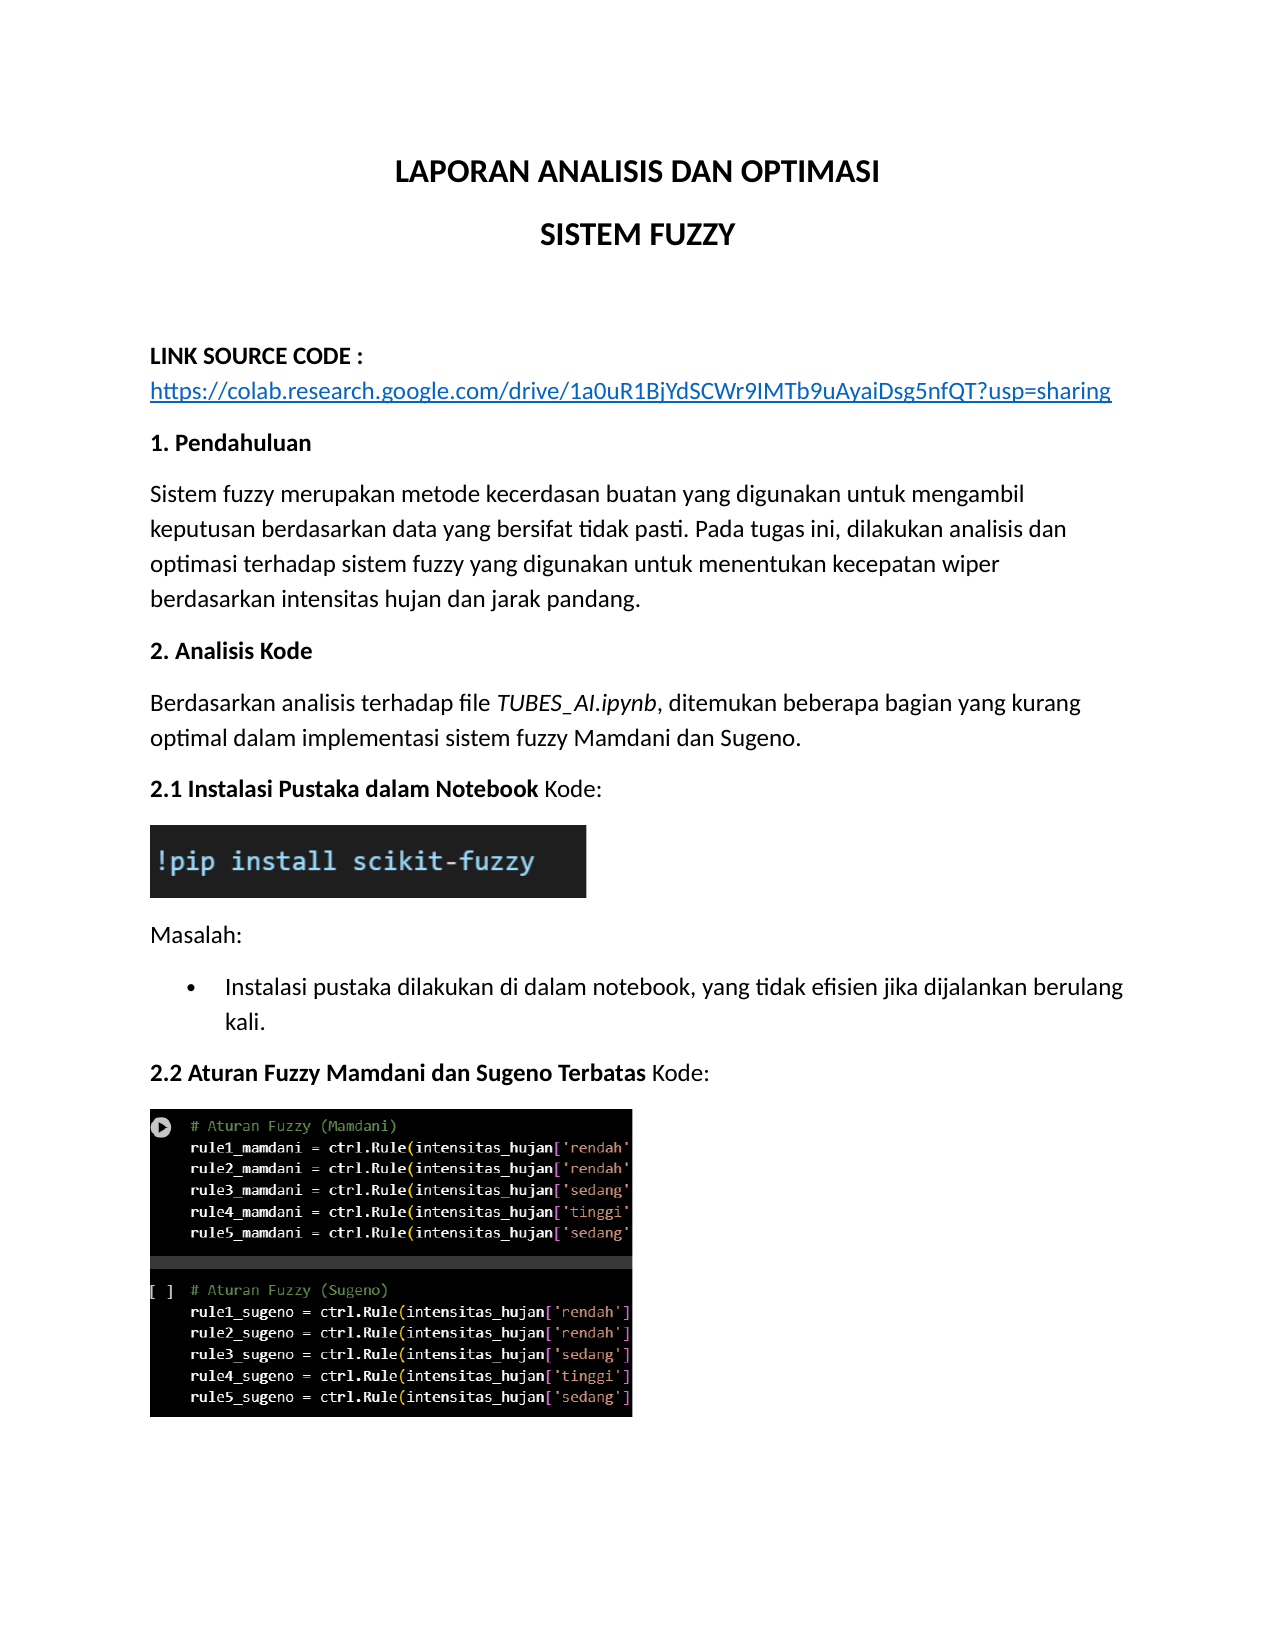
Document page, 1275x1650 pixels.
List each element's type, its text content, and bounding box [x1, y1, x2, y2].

text Masalah: [150, 919, 1125, 949]
text Sistem fuzzy merupakan metode kecerdasan buatan yang digunakan untuk mengambil keputusan berdasarkan data yang bersifat tidak pasti. Pada tugas ini, dilakukan analisis dan optimasi terhadap sistem fuzzy yang digunakan untuk menentukan kecepatan wiper berdasarkan intensitas hujan dan jarak pandang. [150, 479, 1125, 614]
text 2.1 Instalasi Pustaka dalam Notebook Kode: [150, 774, 1125, 804]
text 2.2 Aturan Fuzzy Mamdani dan Sugeno Terbatas Kode: [150, 1057, 1125, 1088]
picture [150, 1109, 633, 1417]
text 2. Analisis Kode [150, 635, 1125, 666]
text 1. Pendahuluan [150, 427, 1125, 457]
text LINK SOURCE CODE : https://colab.research.google.com/drive/1a0uR1BjYdSCWr9IMTb9uAyaiDsg5nfQT?usp=sharing [150, 340, 1125, 406]
list Instalasi pustaka dilakukan di dalam notebook, yang tidak efisien jika dijalankan berulang kali. [187, 971, 1125, 1036]
text Berdasarkan analisis terhadap file TUBES_AI.ipynb, ditemukan beberapa bagian yang kurang optimal dalam implementasi sistem fuzzy Mamdani dan Sugeno. [150, 687, 1125, 752]
picture [150, 825, 587, 898]
text SISTEM FUZZY [150, 213, 1125, 254]
text LAPORAN ANALISIS DAN OPTIMASI [150, 150, 1125, 191]
